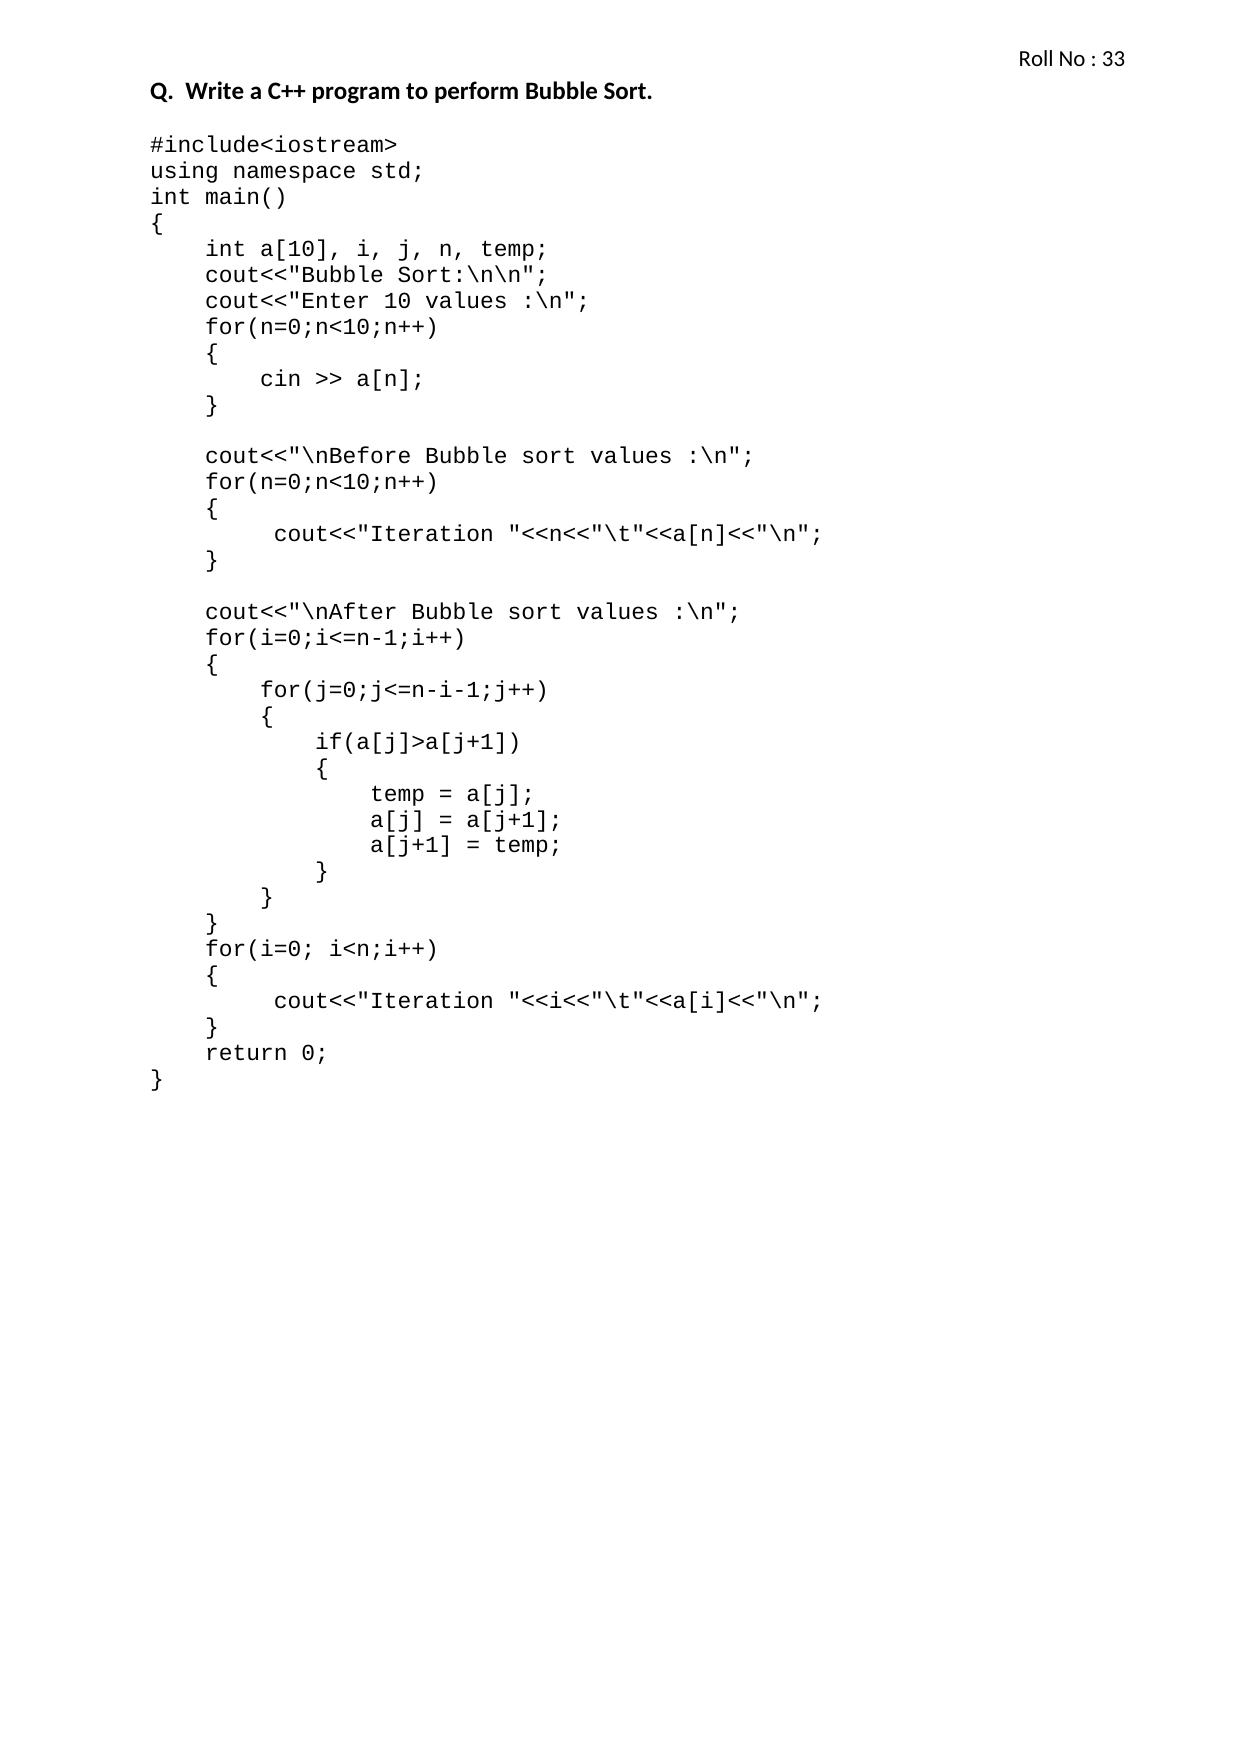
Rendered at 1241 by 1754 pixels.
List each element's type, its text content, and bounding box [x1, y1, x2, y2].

text using namespace std; [150, 159, 1090, 185]
text { [150, 704, 1090, 730]
text a[j] = a[j+1]; [150, 808, 1090, 834]
text } [150, 860, 1090, 886]
text Q. Write a C++ program to perform Bubble Sort. [150, 75, 1090, 106]
text #include<iostream> [150, 133, 1090, 159]
text { [150, 497, 1090, 523]
text { [150, 341, 1090, 367]
text { [150, 652, 1090, 678]
text cout<<"\nAfter Bubble sort values :\n"; [150, 600, 1090, 626]
text { [150, 211, 1090, 237]
text if(a[j]>a[j+1]) [150, 730, 1090, 756]
text } [150, 912, 1090, 938]
text cout<<"Iteration "<<i<<"\t"<<a[i]<<"\n"; [150, 989, 1090, 1015]
text { [150, 963, 1090, 989]
text temp = a[j]; [150, 782, 1090, 808]
text { [150, 756, 1090, 782]
text for(n=0;n<10;n++) [150, 471, 1090, 497]
text for(j=0;j<=n-i-1;j++) [150, 678, 1090, 704]
text cout<<"\nBefore Bubble sort values :\n"; [150, 445, 1090, 471]
text } [150, 886, 1090, 912]
text } [150, 1067, 1090, 1093]
text for(i=0;i<=n-1;i++) [150, 626, 1090, 652]
text cout<<"Bubble Sort:\n\n"; [150, 263, 1090, 289]
text } [150, 393, 1090, 419]
text } [150, 548, 1090, 574]
text int main() [150, 185, 1090, 211]
text cin >> a[n]; [150, 367, 1090, 393]
text for(n=0;n<10;n++) [150, 315, 1090, 341]
text return 0; [150, 1041, 1090, 1067]
text cout<<"Enter 10 values :\n"; [150, 289, 1090, 315]
text for(i=0; i<n;i++) [150, 938, 1090, 963]
text cout<<"Iteration "<<n<<"\t"<<a[n]<<"\n"; [150, 523, 1090, 548]
text } [150, 1015, 1090, 1041]
text a[j+1] = temp; [150, 834, 1090, 860]
text int a[10], i, j, n, temp; [150, 237, 1090, 263]
